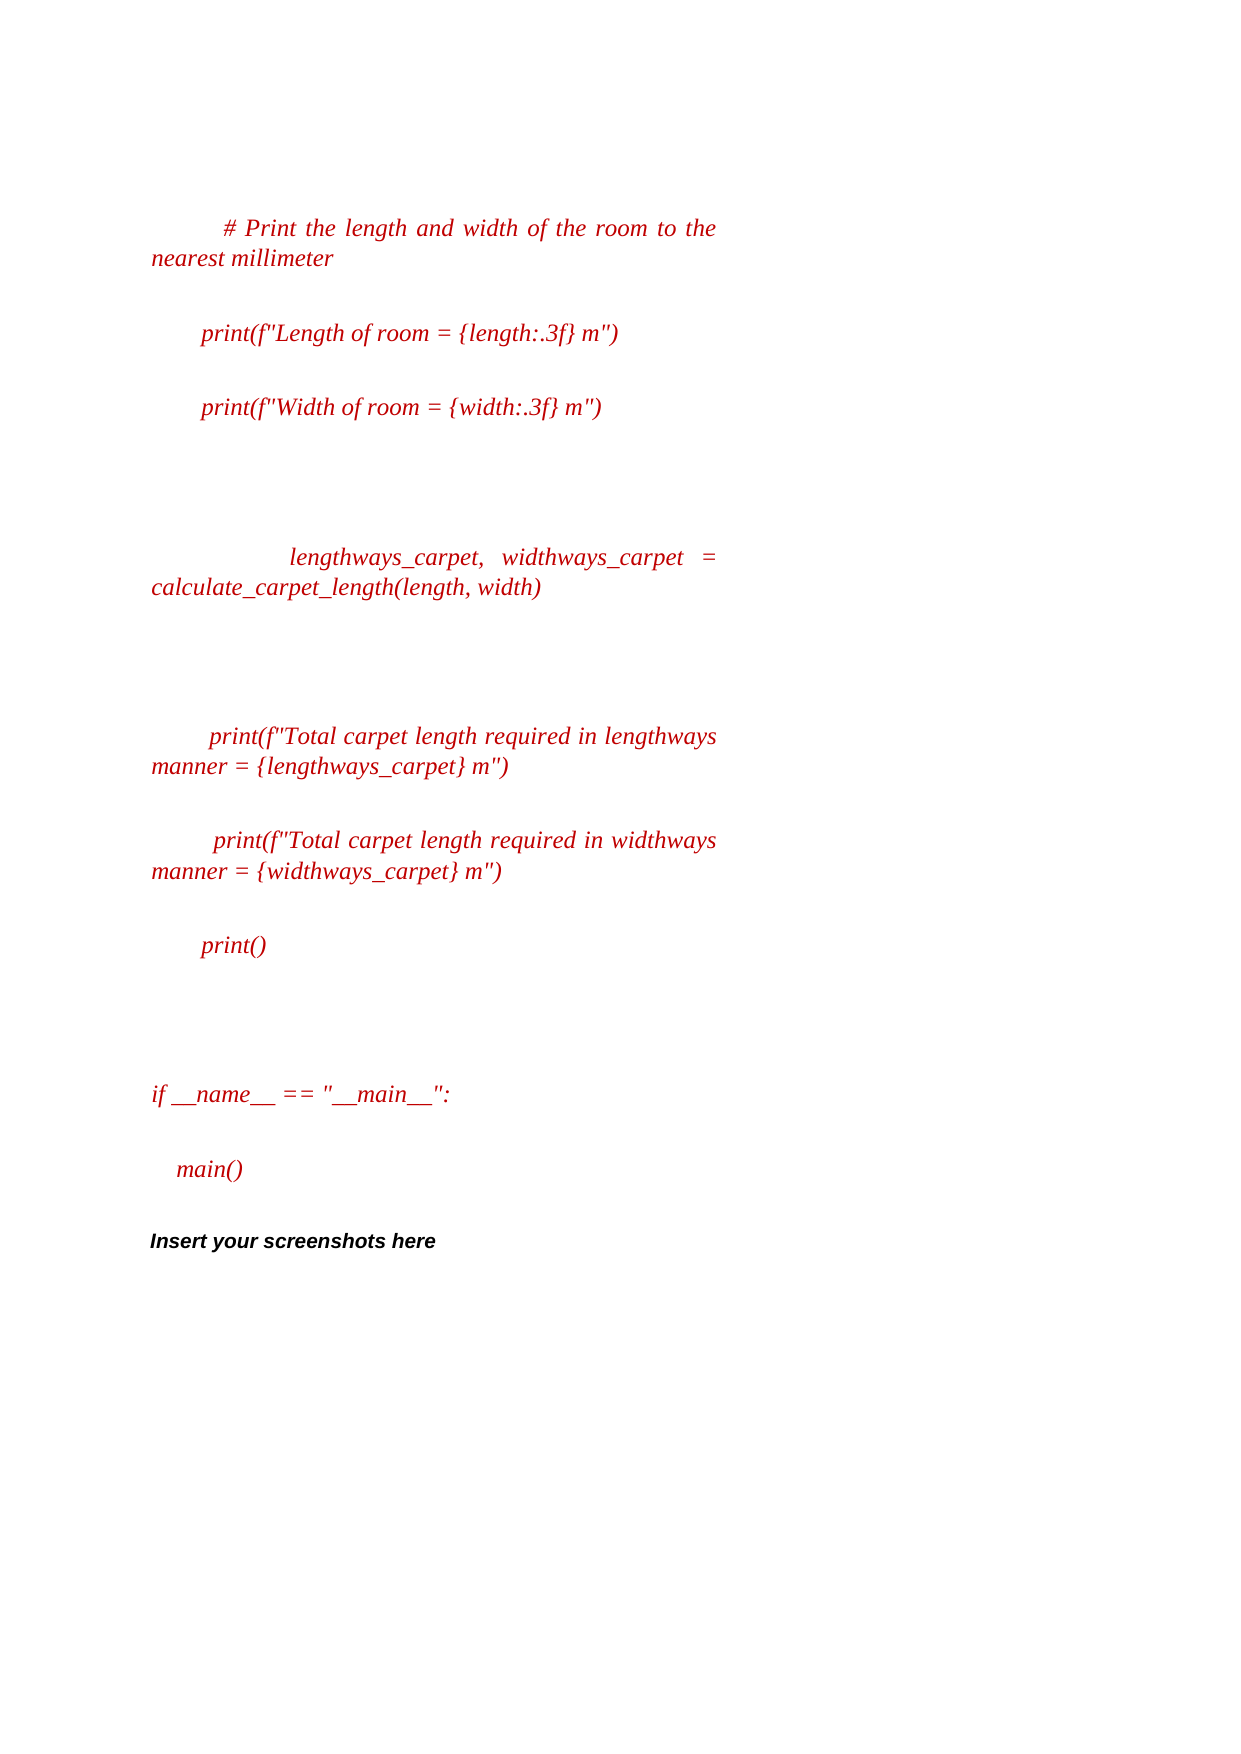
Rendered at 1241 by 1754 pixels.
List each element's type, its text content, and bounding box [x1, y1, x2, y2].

text print(f"Total carpet length required in widthways manner = {widthways_carpet} m") [151, 826, 721, 884]
text if __name__ == "__main__": [151, 1079, 721, 1108]
text print(f"Length of room = {length:.3f} m") [151, 318, 721, 347]
text main() [151, 1154, 721, 1183]
text print() [151, 930, 721, 959]
text lengthways_carpet, widthways_carpet = calculate_carpet_length(length, width) [151, 542, 721, 601]
text print(f"Width of room = {width:.3f} m") [151, 392, 721, 421]
text print(f"Total carpet length required in lengthways manner = {lengthways_carpet} m") [151, 721, 721, 780]
text Insert your screenshots here [150, 1229, 1078, 1253]
text # Print the length and width of the room to the nearest millimeter [151, 213, 721, 272]
